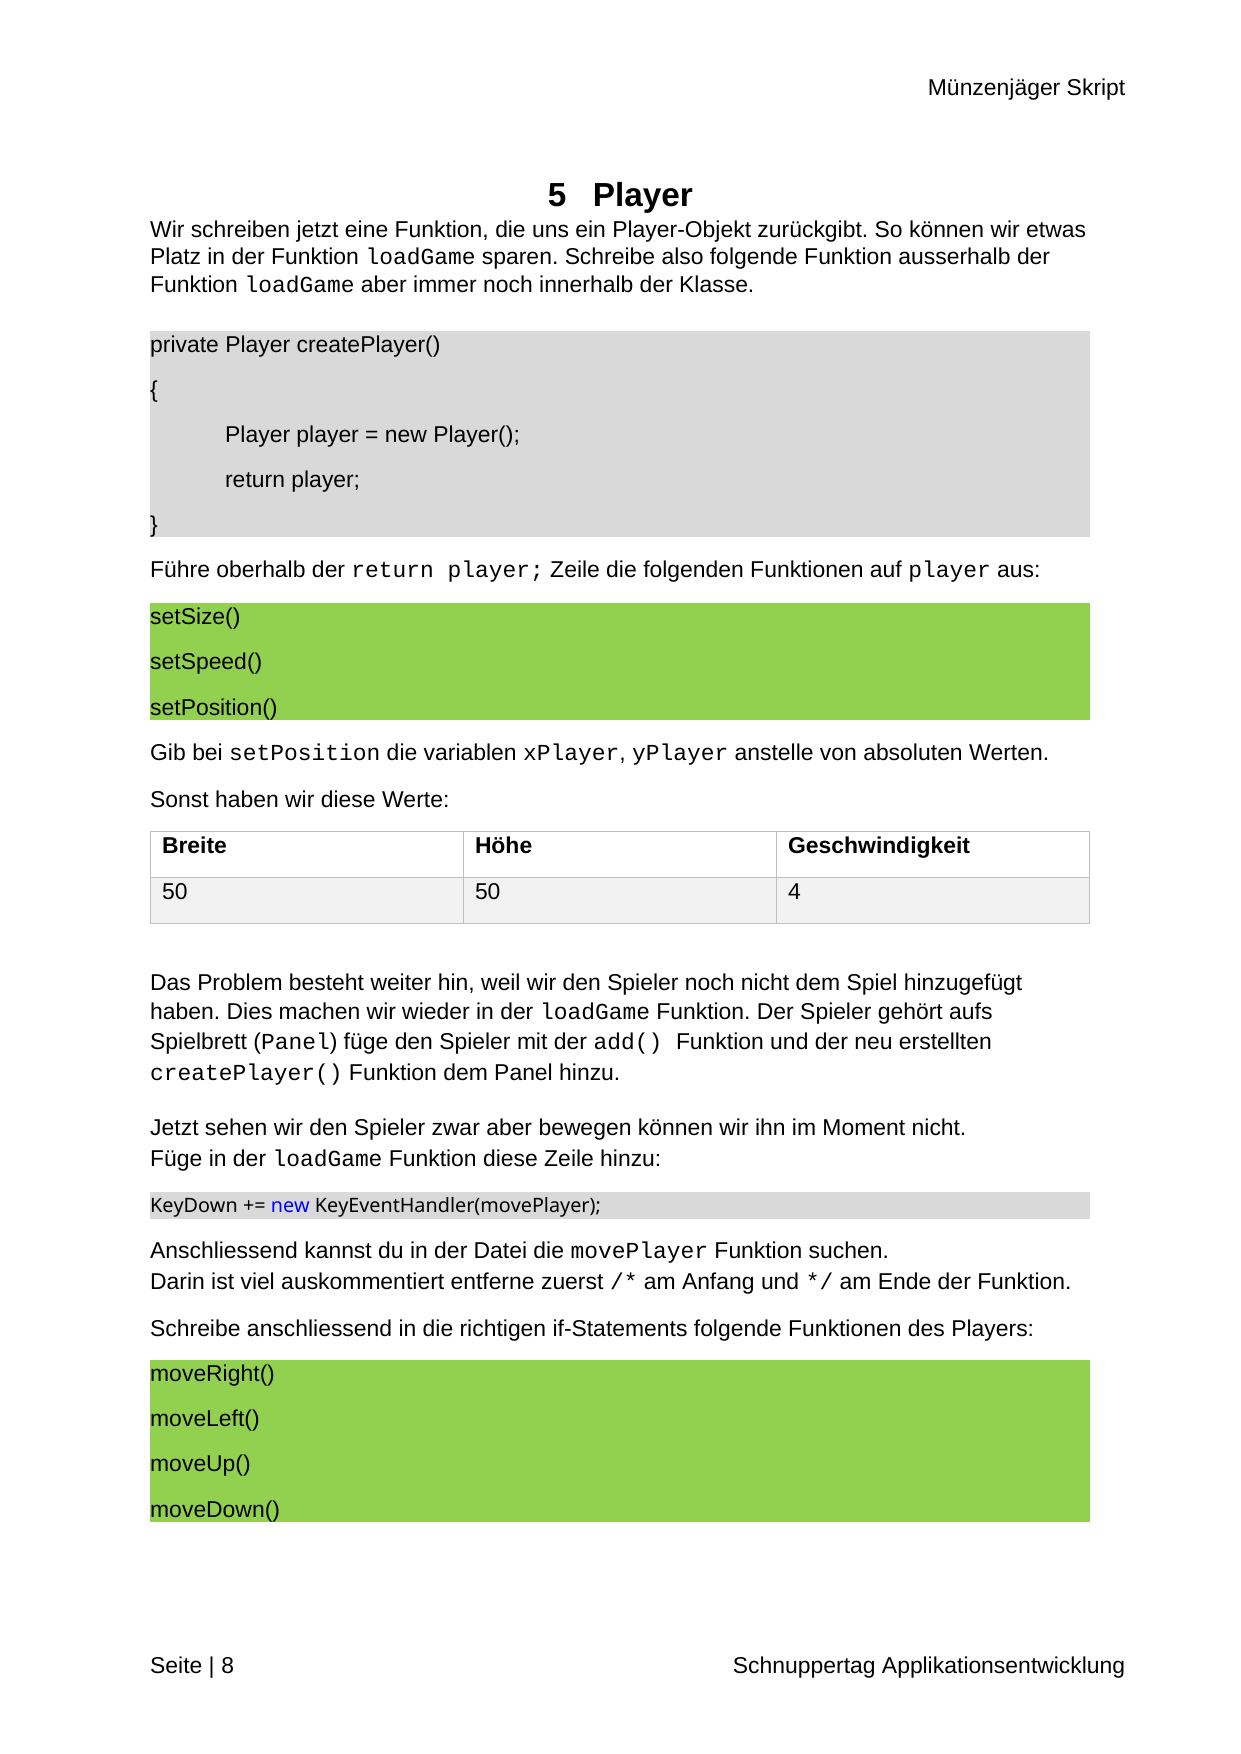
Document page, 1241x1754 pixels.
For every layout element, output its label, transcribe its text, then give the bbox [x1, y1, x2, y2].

table_cell 50 [464, 878, 776, 923]
text setSize() [150, 603, 1090, 629]
text Wir schreiben jetzt eine Funktion, die uns ein Player-Objekt zurückgibt. So können wir etwas Platz in der Funktion loadGame sparen. Schreibe also folgende Funktion ausserhalb der Funktion loadGame aber immer noch innerhalb der Klasse. [150, 216, 1090, 299]
text setSpeed() [150, 648, 1090, 675]
text } [150, 511, 1090, 537]
text moveLeft() [150, 1405, 1090, 1432]
table_header Breite [151, 832, 463, 877]
table_header Geschwindigkeit [777, 832, 1089, 877]
table_cell 50 [151, 878, 463, 923]
text Sonst haben wir diese Werte: [150, 786, 1090, 812]
text moveRight() [150, 1360, 1090, 1387]
subtitle Player [150, 175, 1090, 213]
text setPosition() [150, 693, 1090, 720]
text Player player = new Player(); [150, 421, 1090, 447]
text Schreibe anschliessend in die richtigen if-Statements folgende Funktionen des Players: [150, 1315, 1090, 1341]
table_cell 4 [777, 878, 1089, 923]
text Füge in der loadGame Funktion diese Zeile hinzu: [150, 1144, 1090, 1173]
text moveDown() [150, 1496, 1090, 1522]
text { [150, 376, 1090, 402]
table_header Höhe [464, 832, 776, 877]
text moveUp() [150, 1450, 1090, 1477]
text KeyDown += new KeyEventHandler(movePlayer); [150, 1192, 1090, 1219]
text private Player createPlayer() [150, 331, 1090, 357]
text return player; [150, 466, 1090, 492]
text Führe oberhalb der return player; Zeile die folgenden Funktionen auf player aus: [150, 556, 1090, 584]
text Jetzt sehen wir den Spieler zwar aber bewegen können wir ihn im Moment nicht. [150, 1114, 1090, 1140]
text Anschliessend kannst du in der Datei die movePlayer Funktion suchen. Darin ist viel auskommentiert entferne zuerst /* am Anfang und */ am Ende der Funktion. [150, 1237, 1090, 1296]
text Gib bei setPosition die variablen xPlayer, yPlayer anstelle von absoluten Werten. [150, 738, 1090, 767]
text Das Problem besteht weiter hin, weil wir den Spieler noch nicht dem Spiel hinzugefügt haben. Dies machen wir wieder in der loadGame Funktion. Der Spieler gehört aufs Spielbrett (Panel) füge den Spieler mit der add() Funktion und der neu erstellten createPlayer() Funktion dem Panel hinzu. [150, 969, 1090, 1087]
